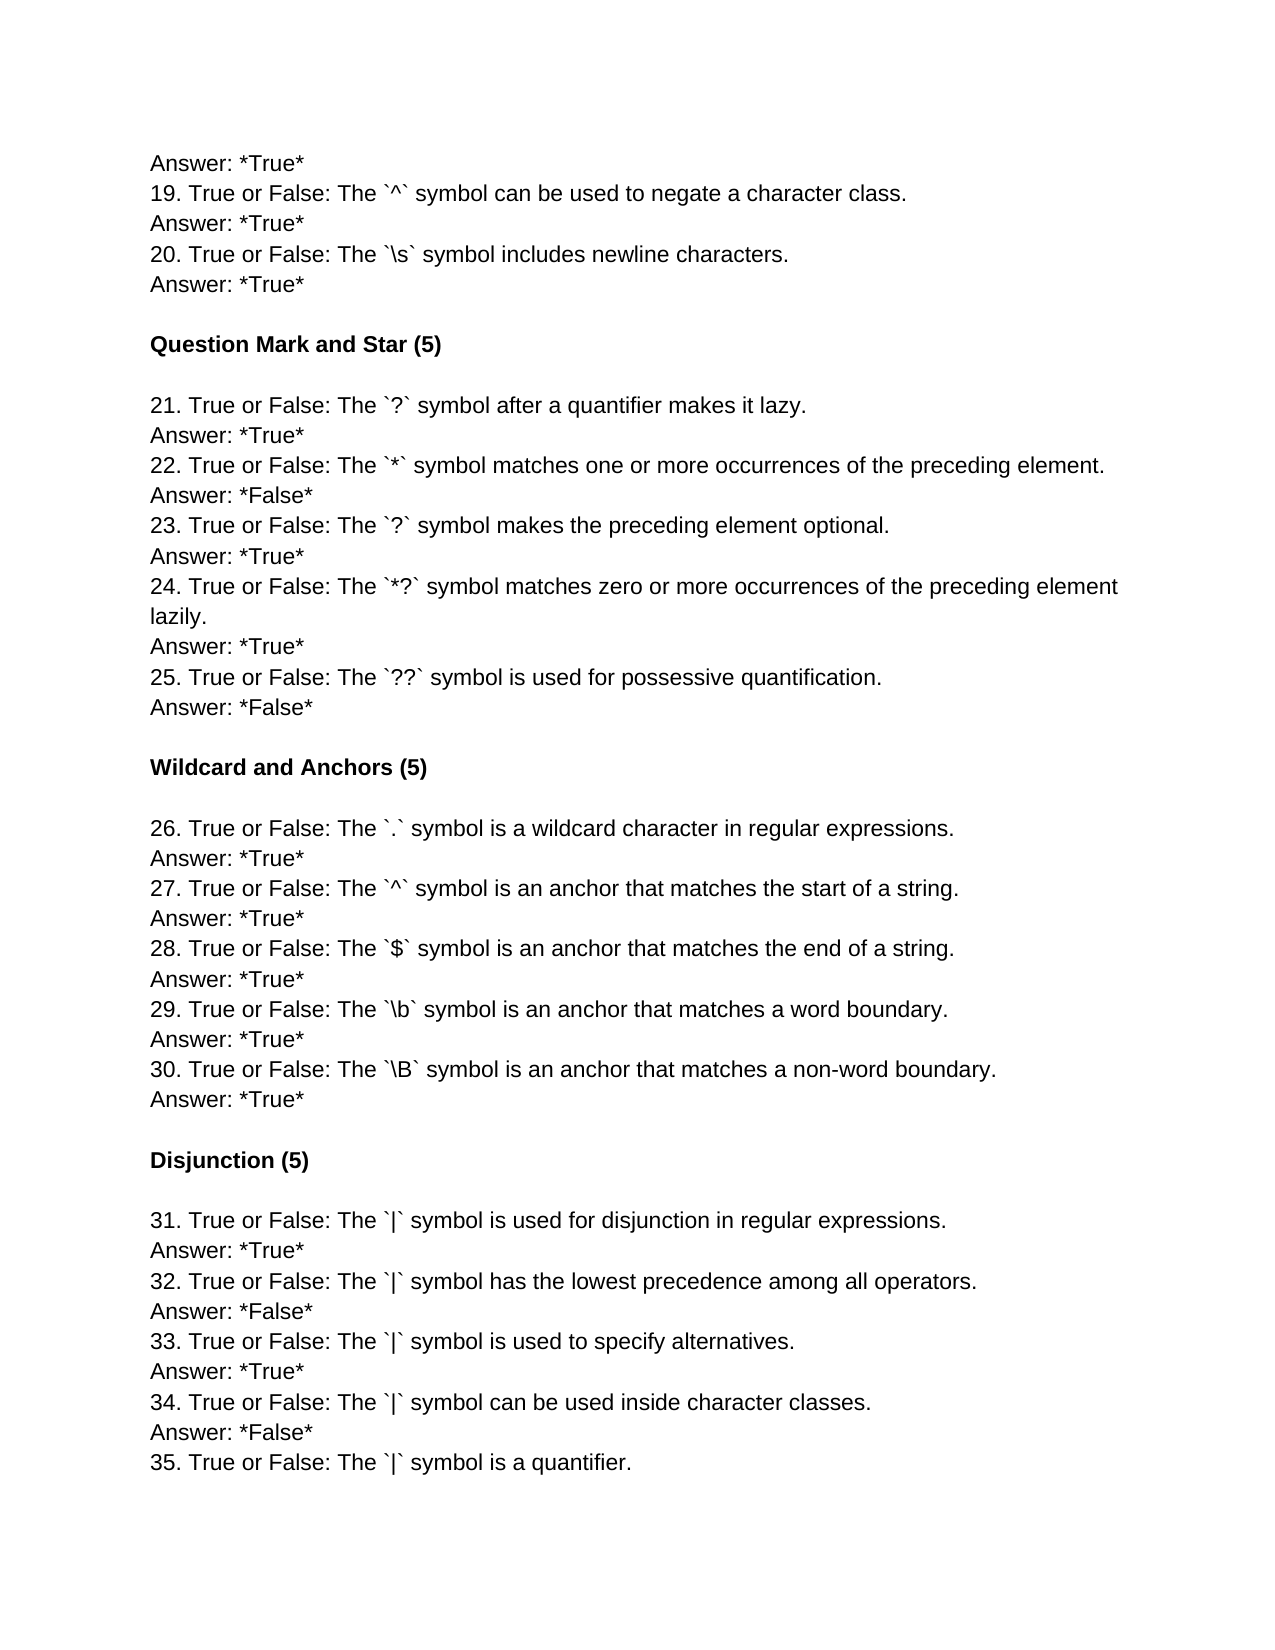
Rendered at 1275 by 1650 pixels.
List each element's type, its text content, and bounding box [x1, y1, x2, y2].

text Answer: *False* [150, 694, 1125, 720]
text Question Mark and Star (5) [150, 331, 1125, 358]
text 20. True or False: The `\s` symbol includes newline characters. [150, 241, 1125, 267]
text Answer: *True* [150, 543, 1125, 569]
text 34. True or False: The `|` symbol can be used inside character classes. [150, 1388, 1125, 1415]
text Answer: *True* [150, 271, 1125, 297]
text 23. True or False: The `?` symbol makes the preceding element optional. [150, 512, 1125, 539]
text Answer: *False* [150, 482, 1125, 509]
text Answer: *True* [150, 422, 1125, 448]
text 27. True or False: The `^` symbol is an anchor that matches the start of a string. [150, 875, 1125, 901]
text 28. True or False: The `$` symbol is an anchor that matches the end of a string. [150, 935, 1125, 962]
text 19. True or False: The `^` symbol can be used to negate a character class. [150, 180, 1125, 207]
text Wildcard and Anchors (5) [150, 754, 1125, 781]
text 29. True or False: The `\b` symbol is an anchor that matches a word boundary. [150, 996, 1125, 1022]
text 24. True or False: The `*?` symbol matches zero or more occurrences of the preceding element lazily. [150, 573, 1125, 629]
text 31. True or False: The `|` symbol is used for disjunction in regular expressions. [150, 1207, 1125, 1234]
text Answer: *True* [150, 845, 1125, 871]
text 32. True or False: The `|` symbol has the lowest precedence among all operators. [150, 1268, 1125, 1294]
text 22. True or False: The `*` symbol matches one or more occurrences of the preceding element. [150, 452, 1125, 478]
text Answer: *True* [150, 1026, 1125, 1052]
text 26. True or False: The `.` symbol is a wildcard character in regular expressions. [150, 814, 1125, 841]
text Answer: *True* [150, 905, 1125, 932]
text Answer: *True* [150, 1358, 1125, 1385]
text 30. True or False: The `\B` symbol is an anchor that matches a non-word boundary. [150, 1056, 1125, 1083]
text 33. True or False: The `|` symbol is used to specify alternatives. [150, 1328, 1125, 1354]
text Answer: *False* [150, 1298, 1125, 1324]
text Disjunction (5) [150, 1147, 1125, 1173]
text Answer: *True* [150, 1237, 1125, 1264]
text Answer: *True* [150, 150, 1125, 176]
text Answer: *False* [150, 1419, 1125, 1445]
text Answer: *True* [150, 210, 1125, 237]
text Answer: *True* [150, 1086, 1125, 1113]
text Answer: *True* [150, 633, 1125, 660]
text Answer: *True* [150, 966, 1125, 992]
text 25. True or False: The `??` symbol is used for possessive quantification. [150, 663, 1125, 690]
text 35. True or False: The `|` symbol is a quantifier. [150, 1449, 1125, 1475]
text 21. True or False: The `?` symbol after a quantifier makes it lazy. [150, 392, 1125, 418]
